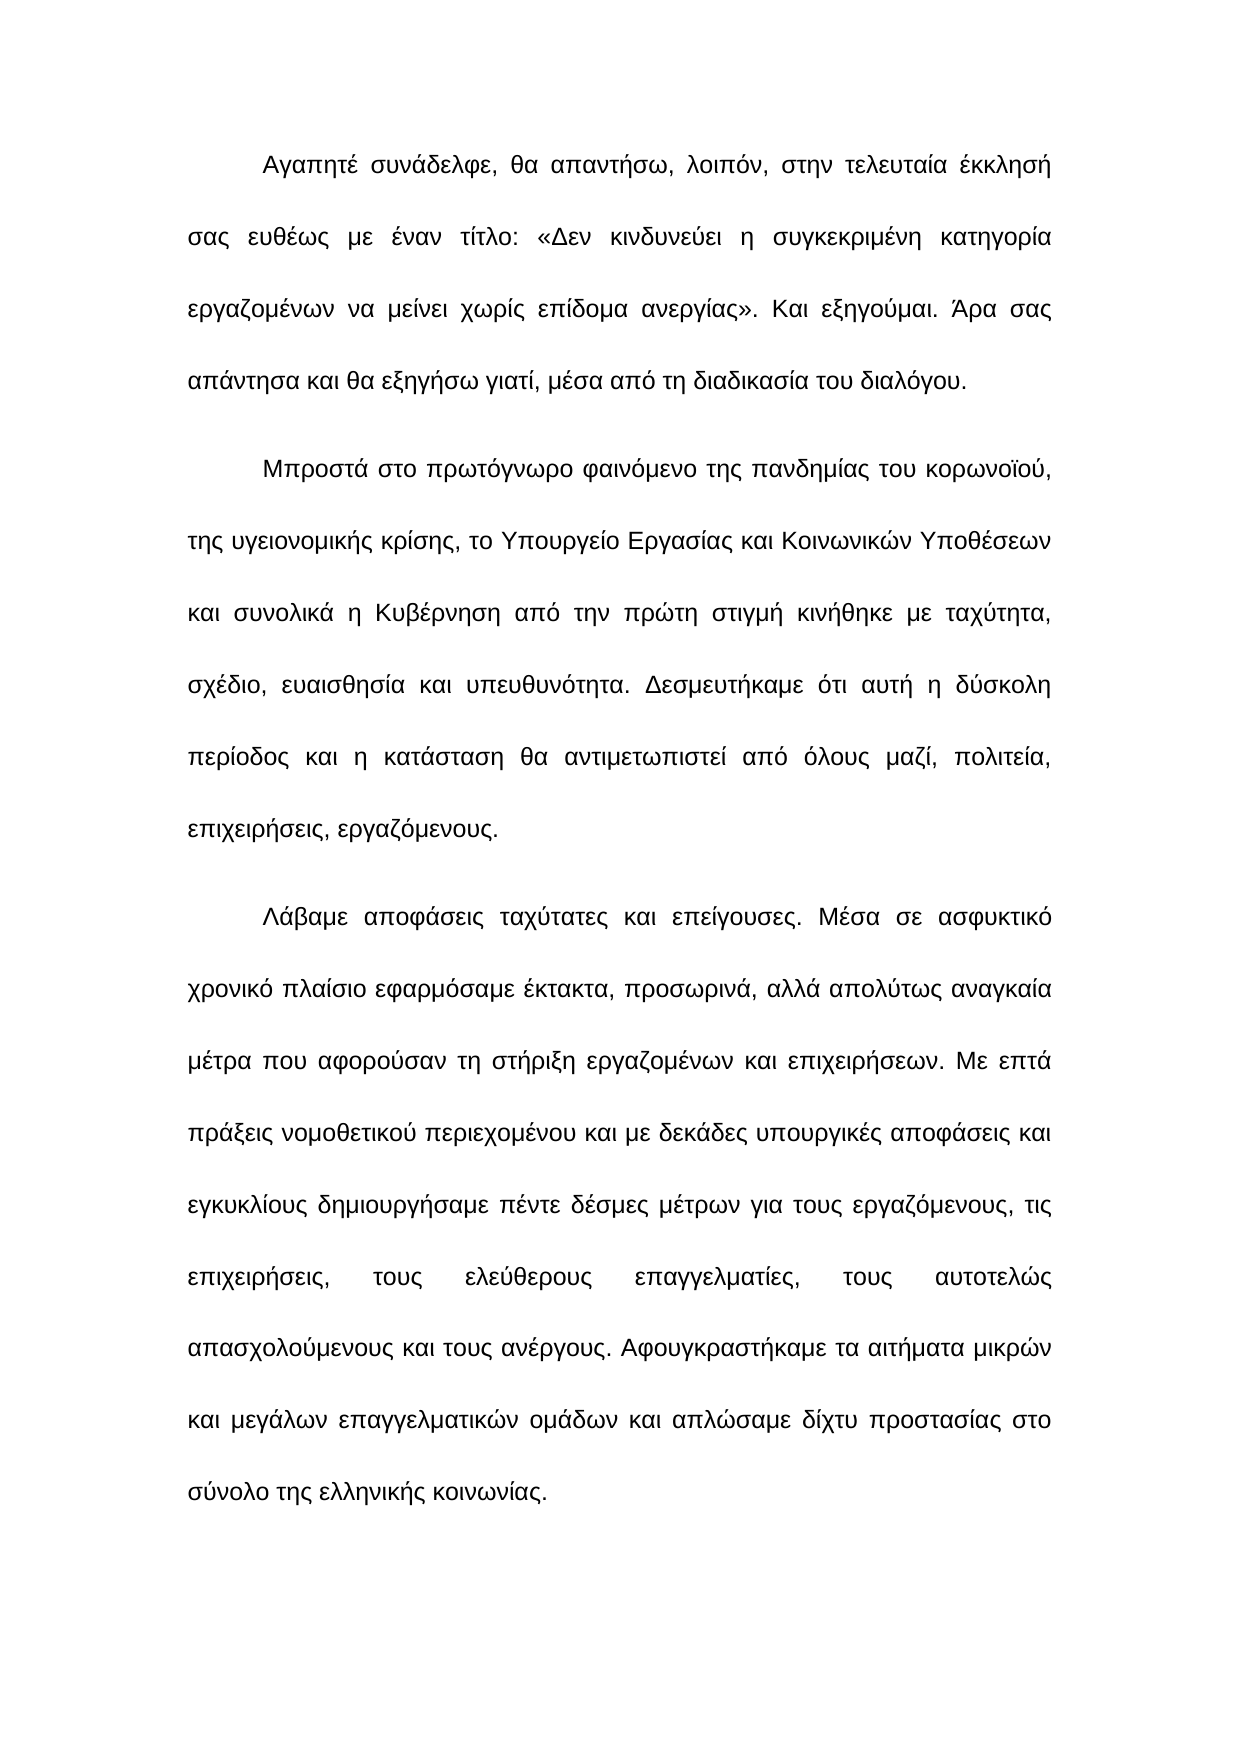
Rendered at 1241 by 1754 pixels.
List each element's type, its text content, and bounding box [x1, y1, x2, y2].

text Μπροστά στο πρωτόγνωρο φαινόμενο της πανδημίας του κορωνοϊού, της υγειονομικής κρίσης, το Υπουργείο Εργασίας και Κοινωνικών Υποθέσεων και συνολικά η Κυβέρνηση από την πρώτη στιγμή κινήθηκε με ταχύτητα, σχέδιο, ευαισθησία και υπευθυνότητα. Δεσμευτήκαμε ότι αυτή η δύσκολη περίοδος και η κατάσταση θα αντιμετωπιστεί από όλους μαζί, πολιτεία, επιχειρήσεις, εργαζόμενους. [187, 454, 1053, 842]
text Λάβαμε αποφάσεις ταχύτατες και επείγουσες. Μέσα σε ασφυκτικό χρονικό πλαίσιο εφαρμόσαμε έκτακτα, προσωρινά, αλλά απολύτως αναγκαία μέτρα που αφορούσαν τη στήριξη εργαζομένων και επιχειρήσεων. Με επτά πράξεις νομοθετικού περιεχομένου και με δεκάδες υπουργικές αποφάσεις και εγκυκλίους δημιουργήσαμε πέντε δέσμες μέτρων για τους εργαζόμενους, τις επιχειρήσεις, τους ελεύθερους επαγγελματίες, τους αυτοτελώς απασχολούμενους και τους ανέργους. Αφουγκραστήκαμε τα αιτήματα μικρών και μεγάλων επαγγελματικών ομάδων και απλώσαμε δίχτυ προστασίας στο σύνολο της ελληνικής κοινωνίας. [187, 902, 1053, 1506]
text Αγαπητέ συνάδελφε, θα απαντήσω, λοιπόν, στην τελευταία έκκλησή σας ευθέως με έναν τίτλο: «Δεν κινδυνεύει η συγκεκριμένη κατηγορία εργαζομένων να μείνει χωρίς επίδομα ανεργίας». Και εξηγούμαι. Άρα σας απάντησα και θα εξηγήσω γιατί, μέσα από τη διαδικασία του διαλόγου. [187, 150, 1053, 394]
